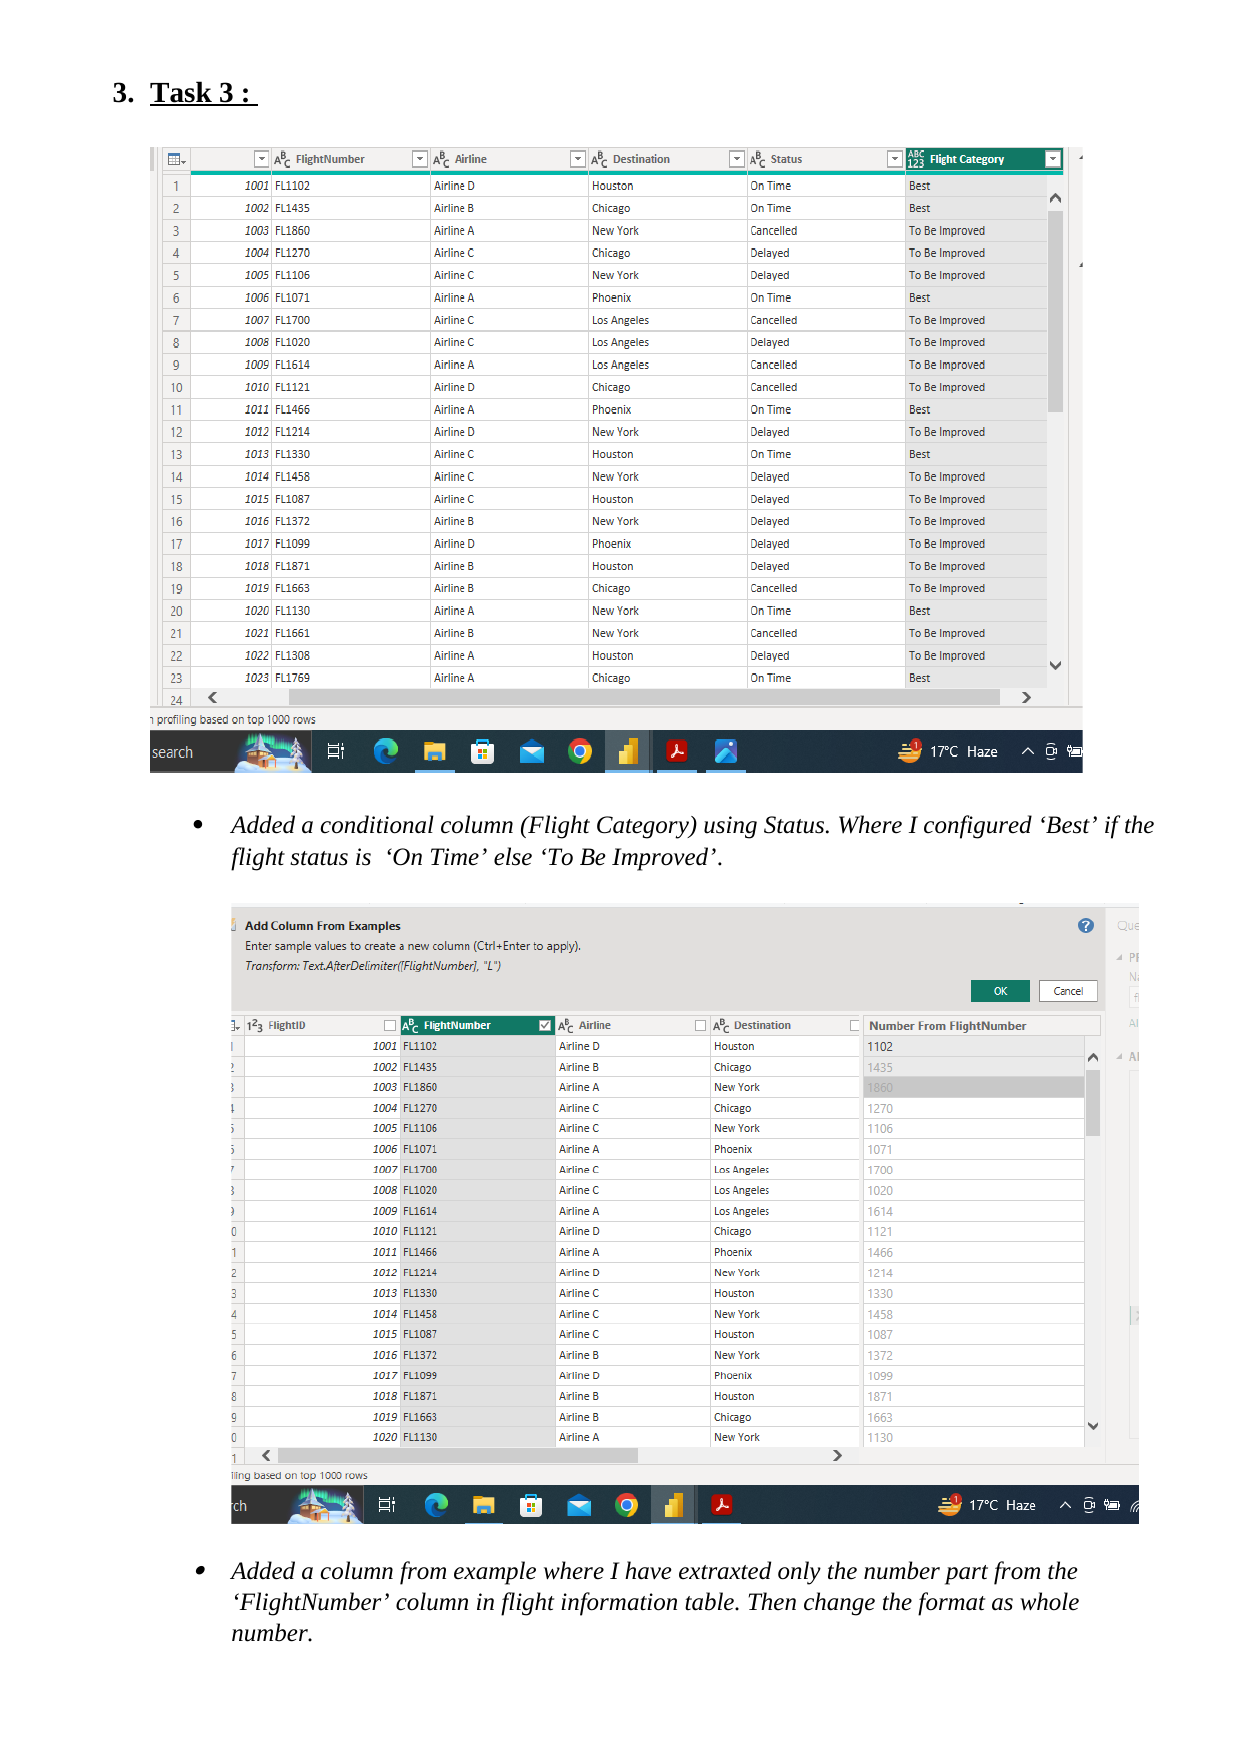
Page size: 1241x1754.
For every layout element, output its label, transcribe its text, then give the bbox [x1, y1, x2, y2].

list Added a conditional column (Flight Category) using Status. Where I configured ‘Best’ if the flight status is ‘On Time’ else ‘To Be Improved’. [194, 811, 1165, 870]
picture [150, 147, 1083, 773]
picture [231, 903, 1139, 1524]
list Task 3 : [112, 75, 1165, 108]
list Added a column from example where I have extraxted only the number part from the ‘FlightNumber’ column in flight information table. Then change the format as whole number. [194, 1556, 1165, 1647]
